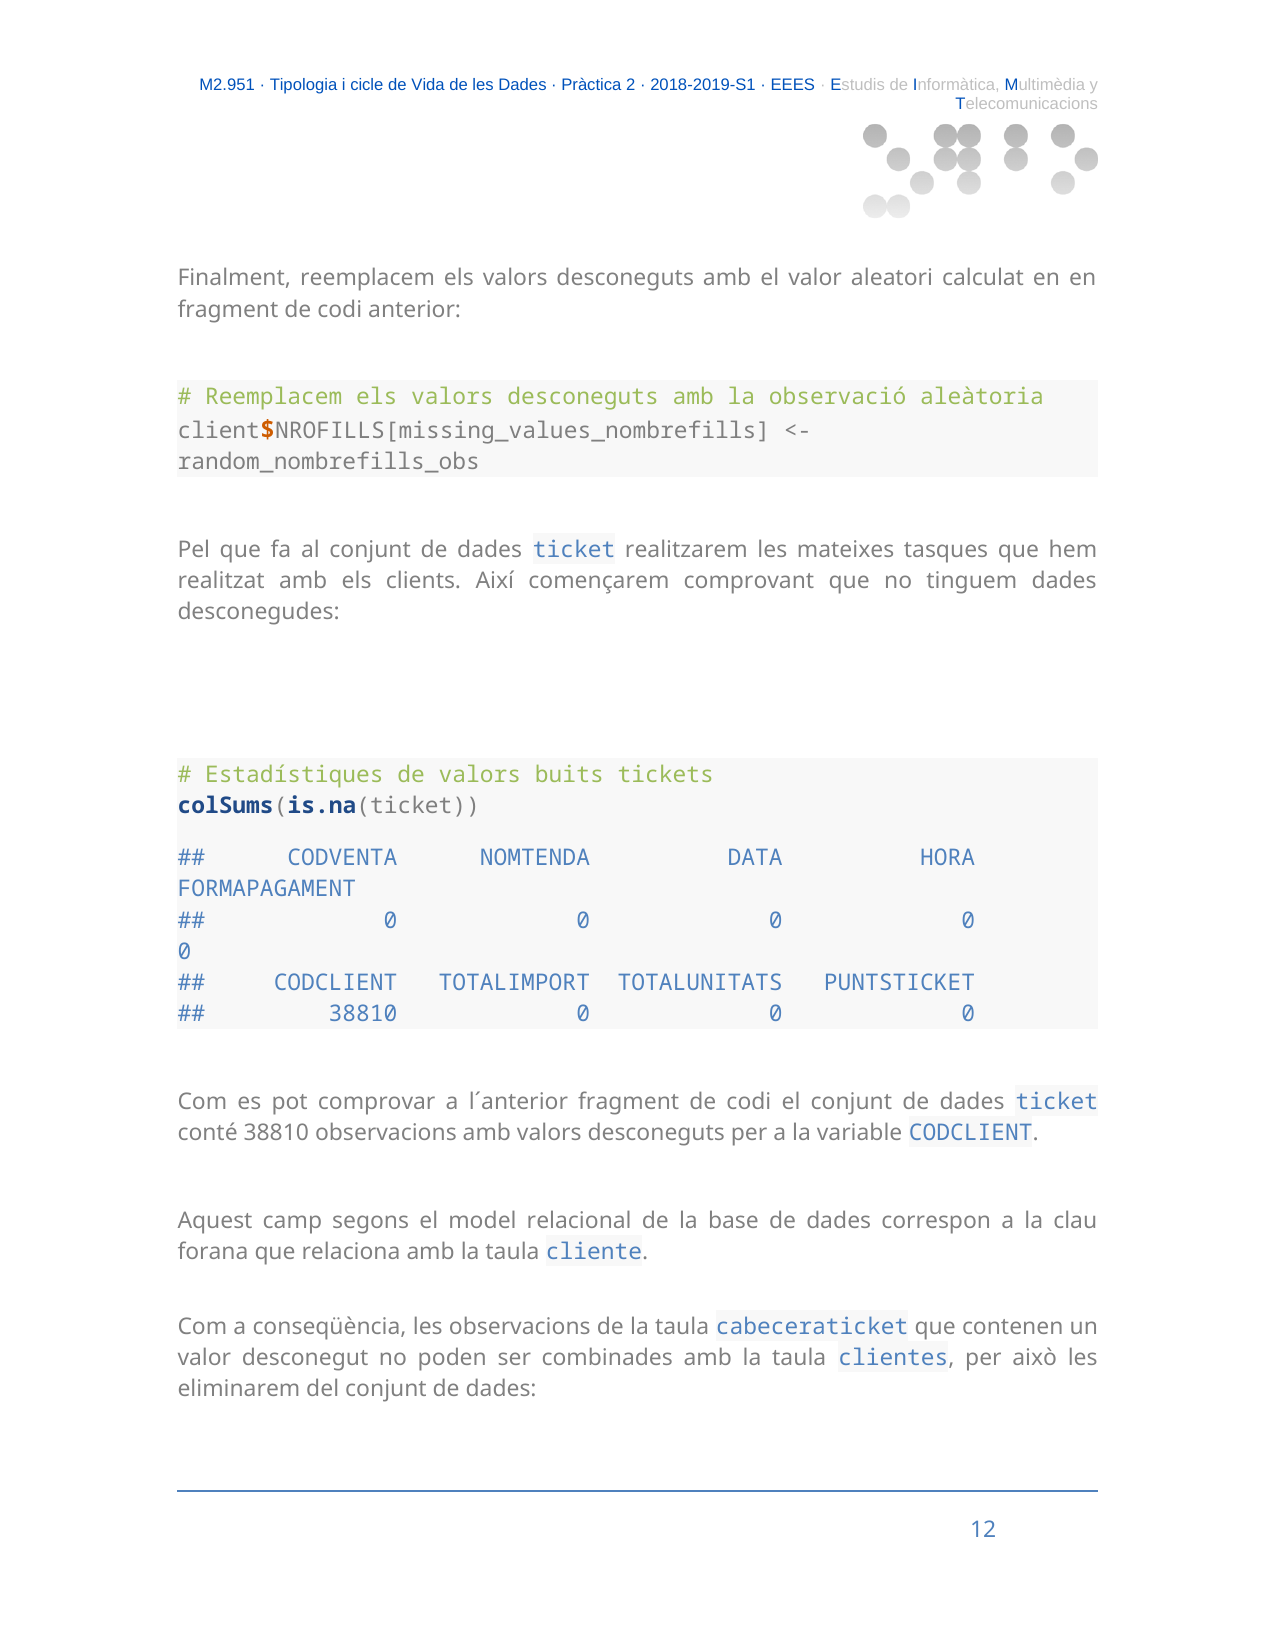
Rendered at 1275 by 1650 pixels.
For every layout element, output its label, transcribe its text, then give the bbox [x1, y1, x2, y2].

text # Reemplacem els valors desconeguts amb la observació aleàtoria client$NROFILLS[missing_values_nombrefills] <-random_nombrefills_obs [275, 380, 1098, 477]
text ## CODVENTA NOMTENDA DATA HORA FORMAPAGAMENT ## 0 0 0 0 0 ## CODCLIENT TOTALIMPORT TOTALUNITATS PUNTSTICKET ## 38810 0 0 0 [177, 841, 1098, 1029]
text Com a conseqüència, les observacions de la taula cabeceraticket que contenen un valor desconegut no poden ser combinades amb la taula clientes, per això les eliminarem del conjunt de dades: [177, 1310, 1098, 1404]
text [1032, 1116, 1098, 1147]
text # Estadístiques de valors buits tickets colSums(is.na(ticket)) [480, 758, 1098, 820]
text Aquest camp segons el model relacional de la base de dades correspon a la clau forana que relaciona amb la taula cliente. [177, 1204, 1098, 1266]
picture [863, 113, 1098, 230]
text Com es pot comprovar a l´anterior fragment de codi el conjunt de dades ticket conté 38810 observacions amb valors desconeguts per a la variable CODCLIENT. [177, 1085, 1015, 1147]
text Pel que fa al conjunt de dades ticket realitzarem les mateixes tasques que hem realitzat amb els clients. Així començarem comprovant que no tinguem dades desconegudes: [177, 533, 1098, 627]
text Finalment, reemplacem els valors desconeguts amb el valor aleatori calculat en en fragment de codi anterior: [177, 261, 1098, 324]
